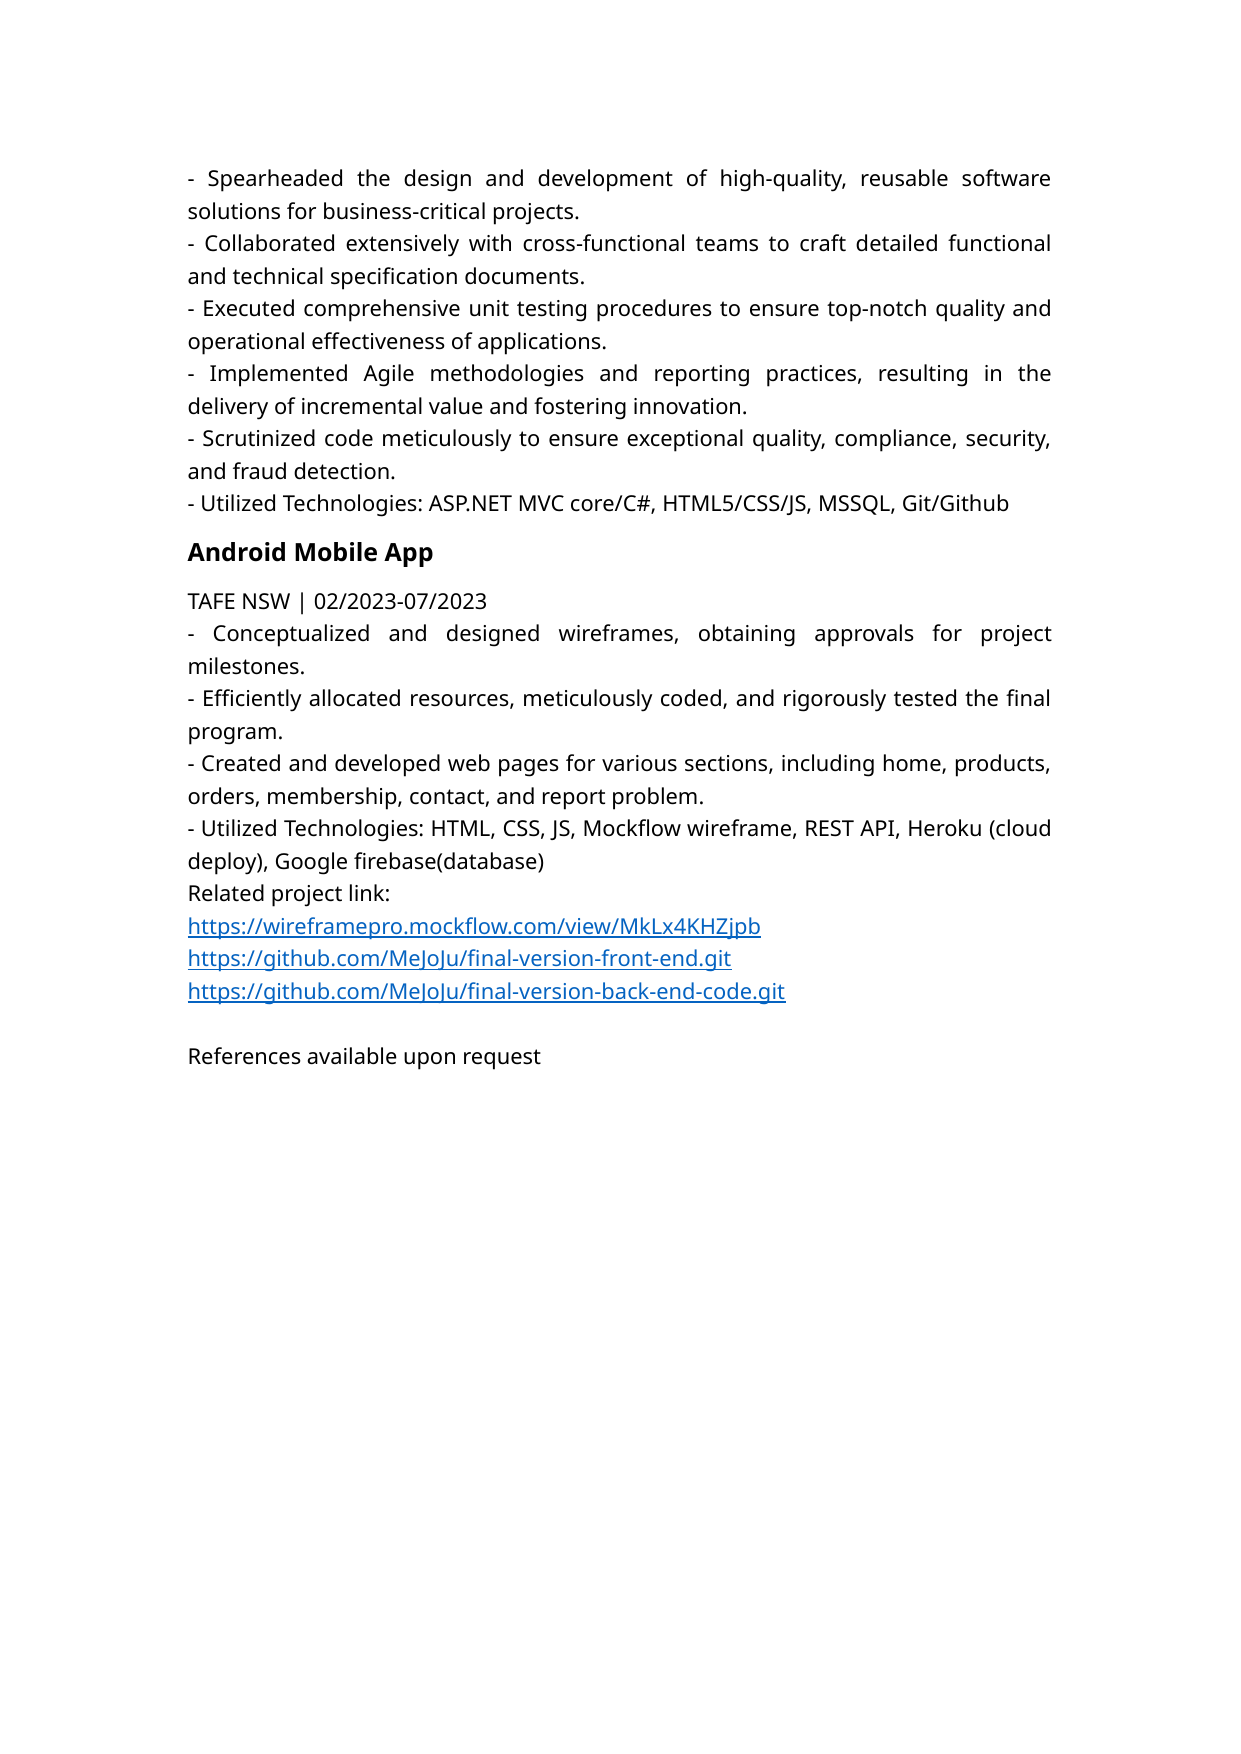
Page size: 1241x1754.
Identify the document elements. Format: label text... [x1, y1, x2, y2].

text - Conceptualized and designed wireframes, obtaining approvals for project milestones. [187, 617, 1053, 682]
text https://github.com/MeJoJu/final-version-back-end-code.git [187, 974, 1053, 1007]
text - Efficiently allocated resources, meticulously coded, and rigorously tested the final program. [187, 682, 1053, 747]
text - Created and developed web pages for various sections, including home, products, orders, membership, contact, and report problem. [187, 747, 1053, 812]
text https://github.com/MeJoJu/final-version-front-end.git [187, 942, 1053, 974]
text https://wireframepro.mockflow.com/view/MkLx4KHZjpb [187, 909, 1053, 942]
text - Implemented Agile methodologies and reporting practices, resulting in the delivery of incremental value and fostering innovation. [187, 357, 1053, 422]
text References available upon request [187, 1039, 1053, 1072]
text - Scrutinized code meticulously to ensure exceptional quality, compliance, security, and fraud detection. [187, 422, 1053, 487]
text - Utilized Technologies: HTML, CSS, JS, Mockflow wireframe, REST API, Heroku (cloud deploy), Google firebase(database) [187, 812, 1053, 877]
text - Executed comprehensive unit testing procedures to ensure top-notch quality and operational effectiveness of applications. [187, 292, 1053, 357]
text TAFE NSW | 02/2023-07/2023 [187, 584, 1053, 617]
text - Utilized Technologies: ASP.NET MVC core/C#, HTML5/CSS/JS, MSSQL, Git/Github [187, 487, 1053, 519]
text - Spearheaded the design and development of high-quality, reusable software solutions for business-critical projects. [187, 162, 1053, 227]
text Related project link: [187, 877, 1053, 909]
text - Collaborated extensively with cross-functional teams to craft detailed functional and technical specification documents. [187, 227, 1053, 292]
text Android Mobile App [187, 519, 1053, 584]
